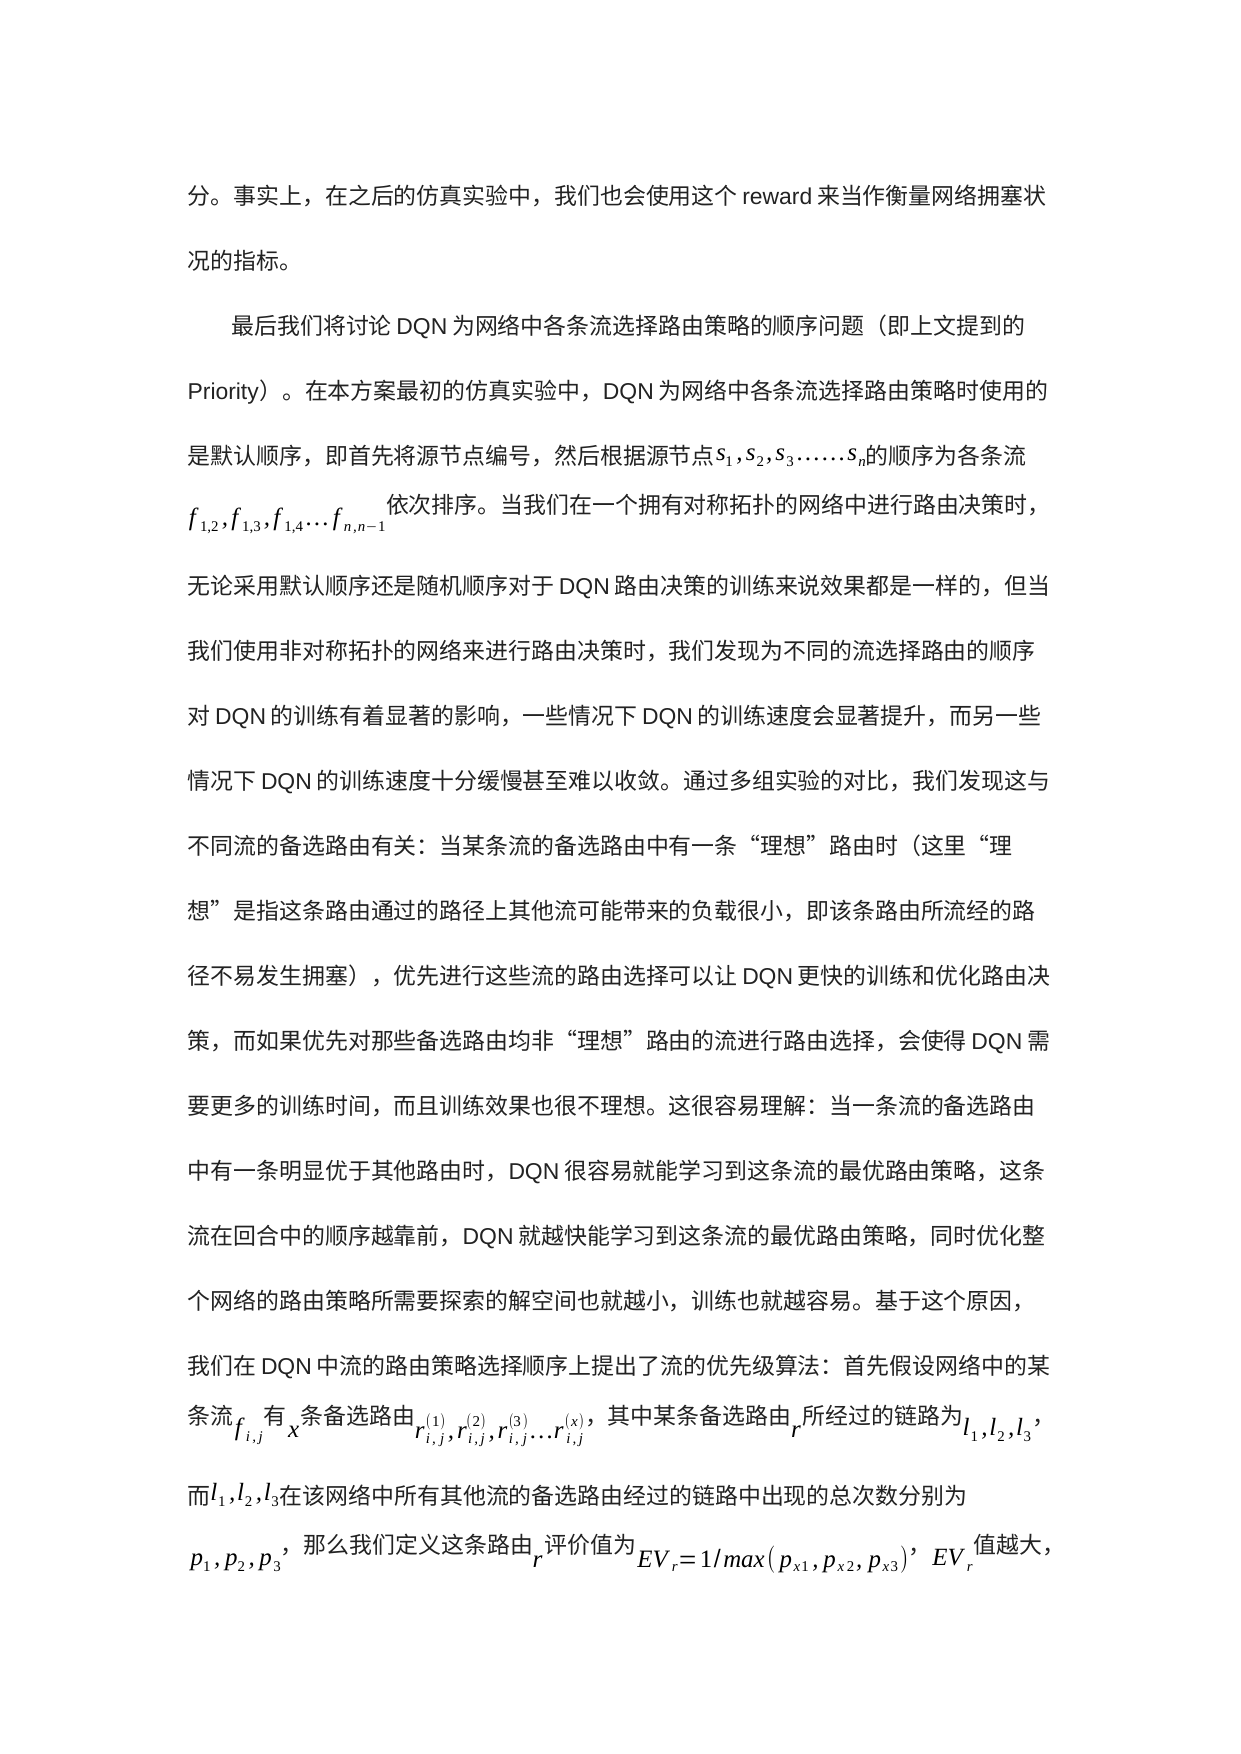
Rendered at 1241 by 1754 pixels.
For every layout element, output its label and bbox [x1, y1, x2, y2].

text [187, 292, 1053, 1592]
text [187, 162, 1053, 292]
